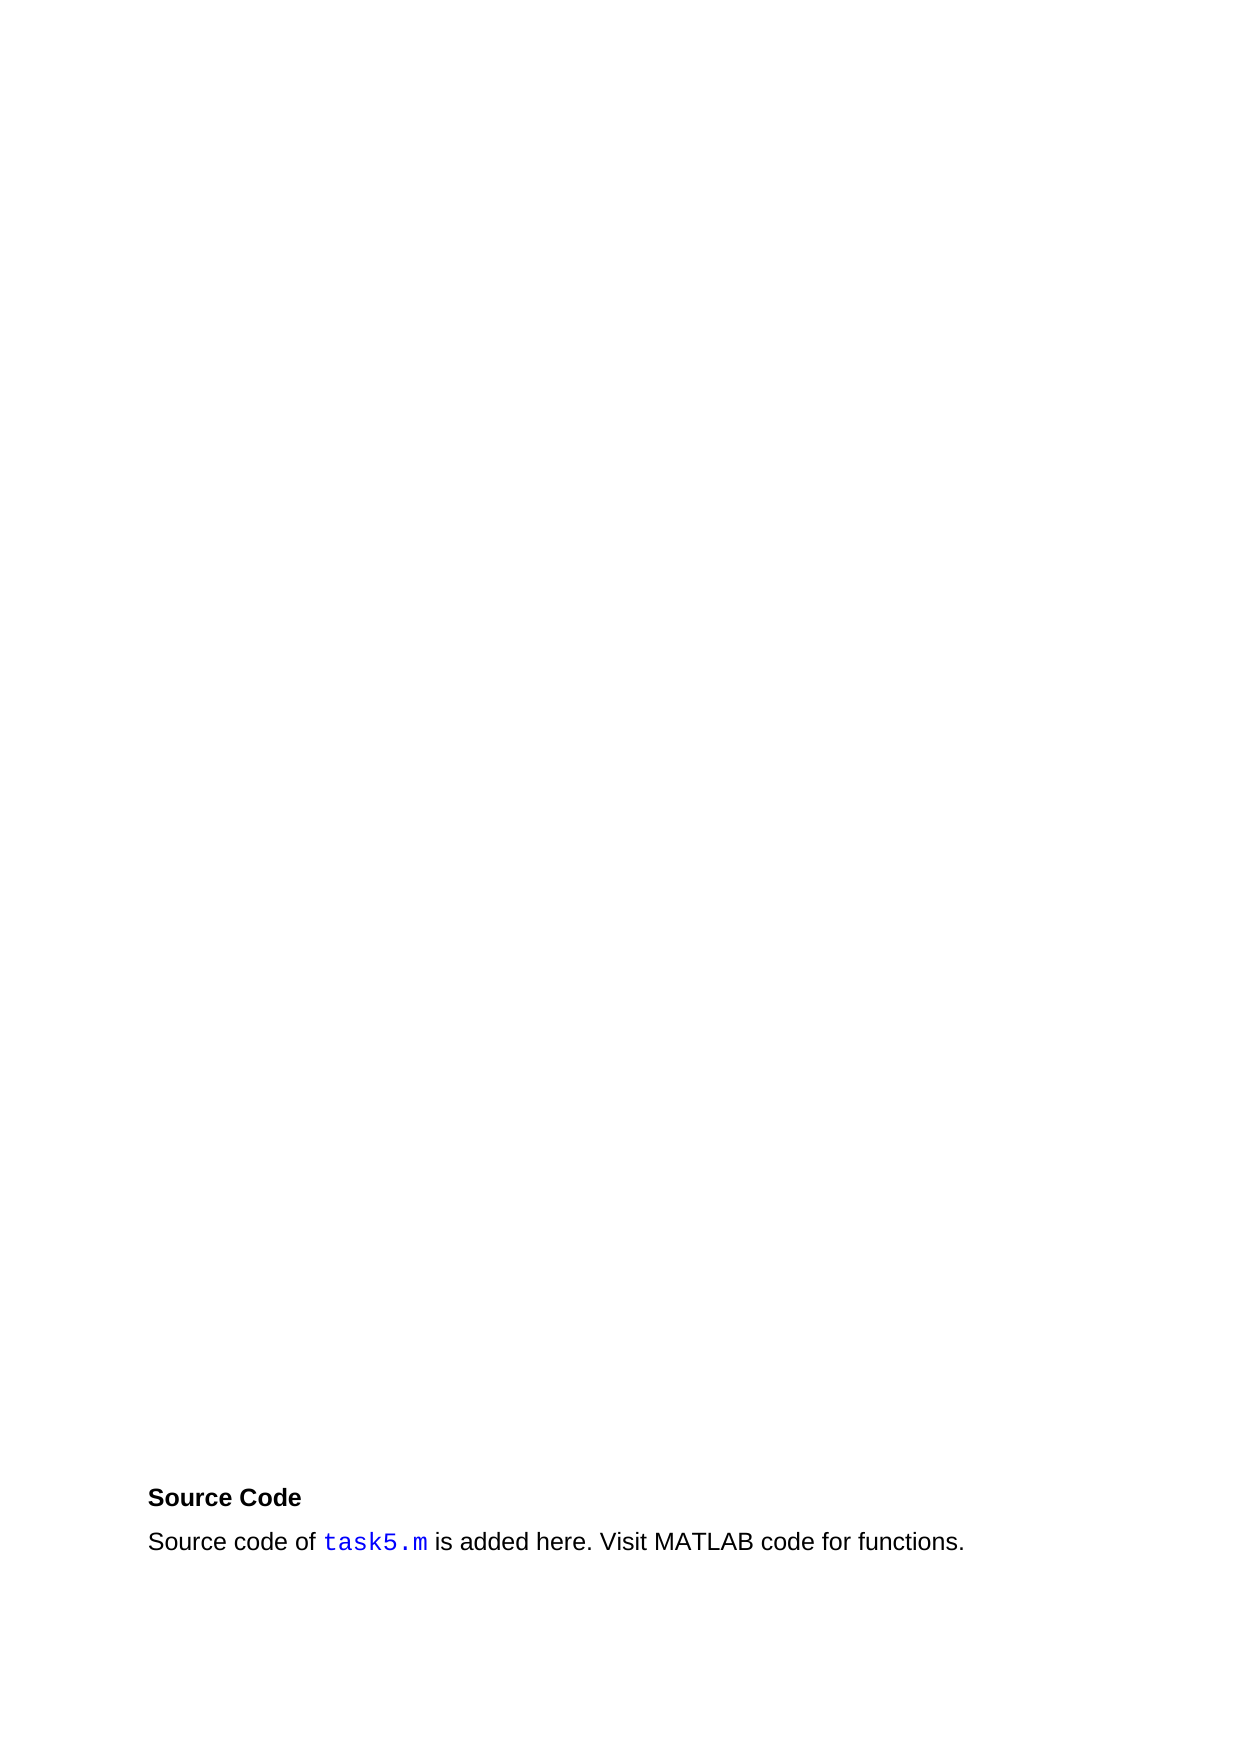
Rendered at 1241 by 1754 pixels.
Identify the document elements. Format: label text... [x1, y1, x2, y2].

text Source code of task5.m is added here. Visit MATLAB code for functions. [148, 1527, 1093, 1557]
subtitle Source Code [148, 1483, 1093, 1512]
